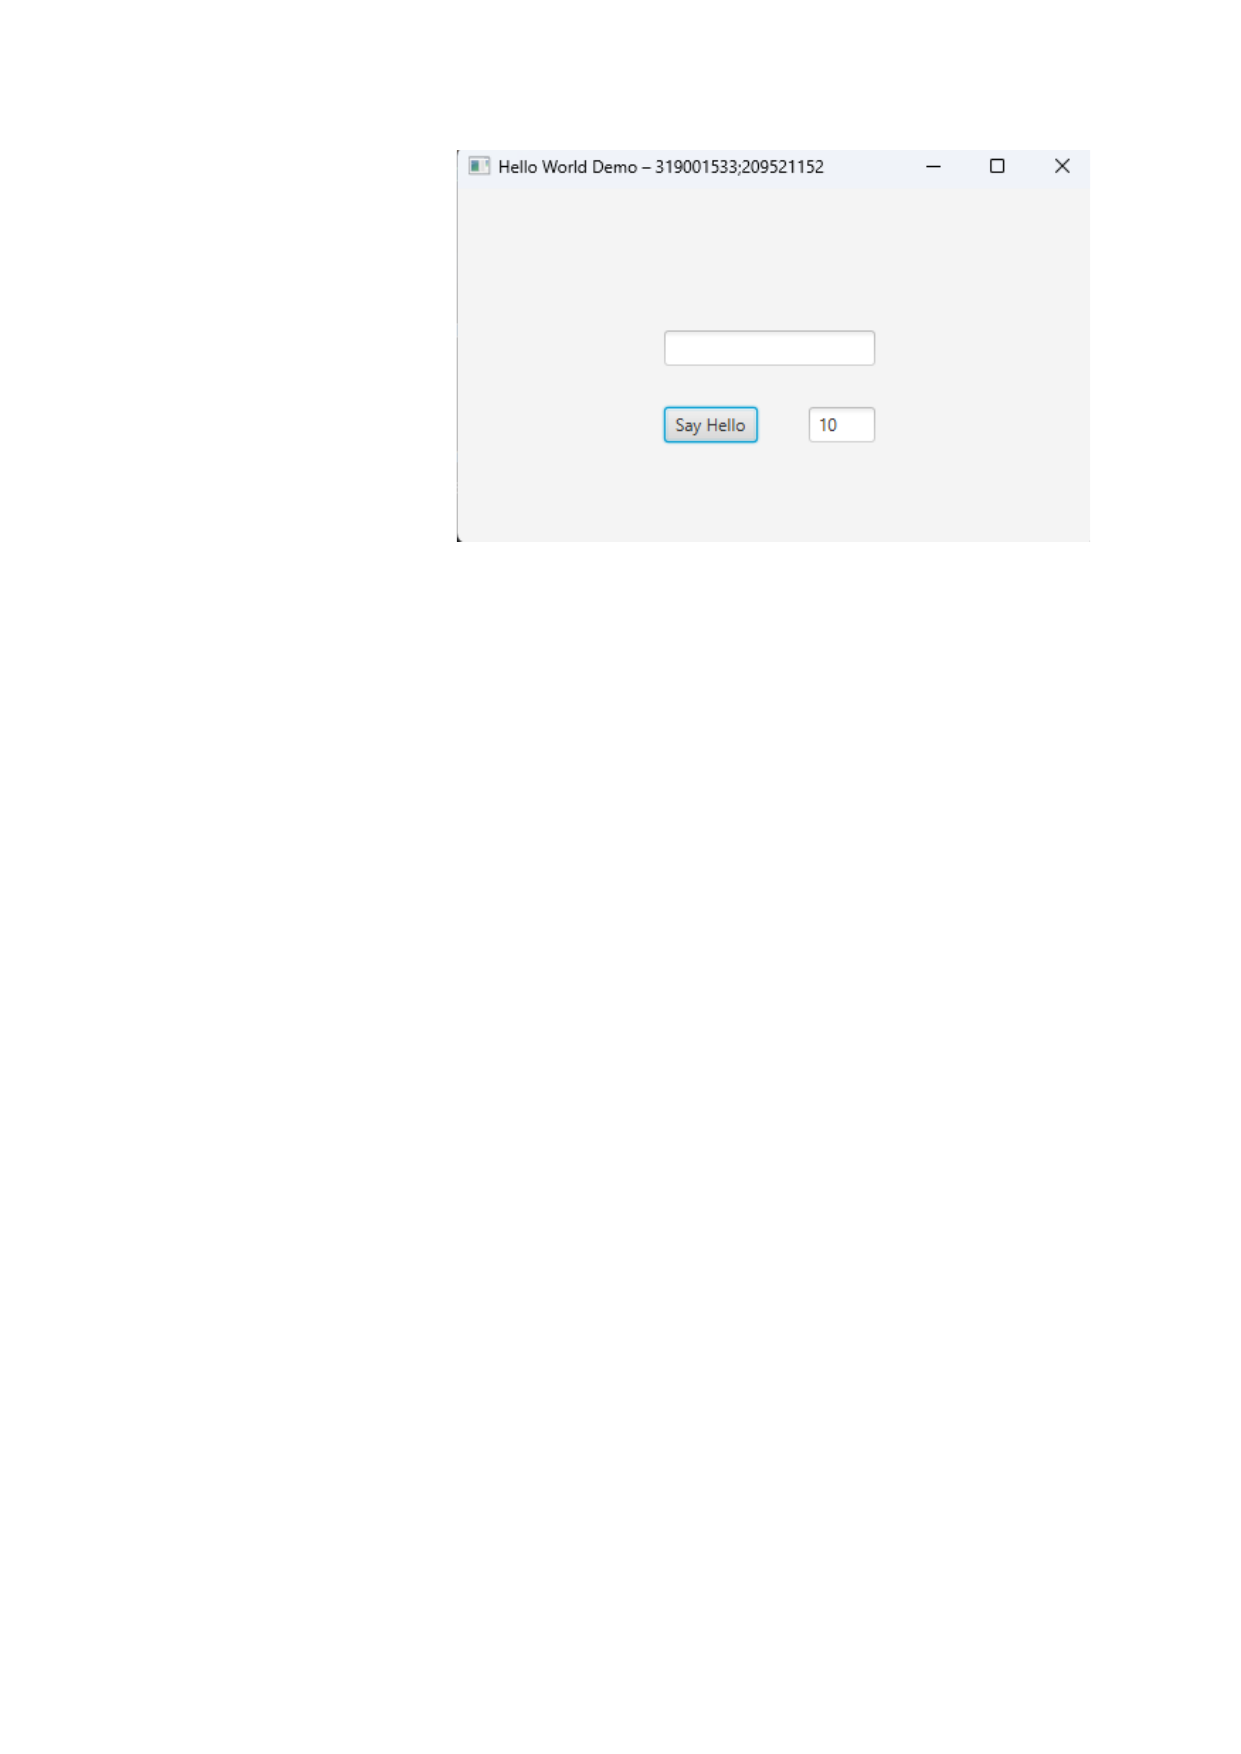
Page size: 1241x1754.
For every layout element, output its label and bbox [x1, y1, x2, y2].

picture [456, 150, 1091, 542]
